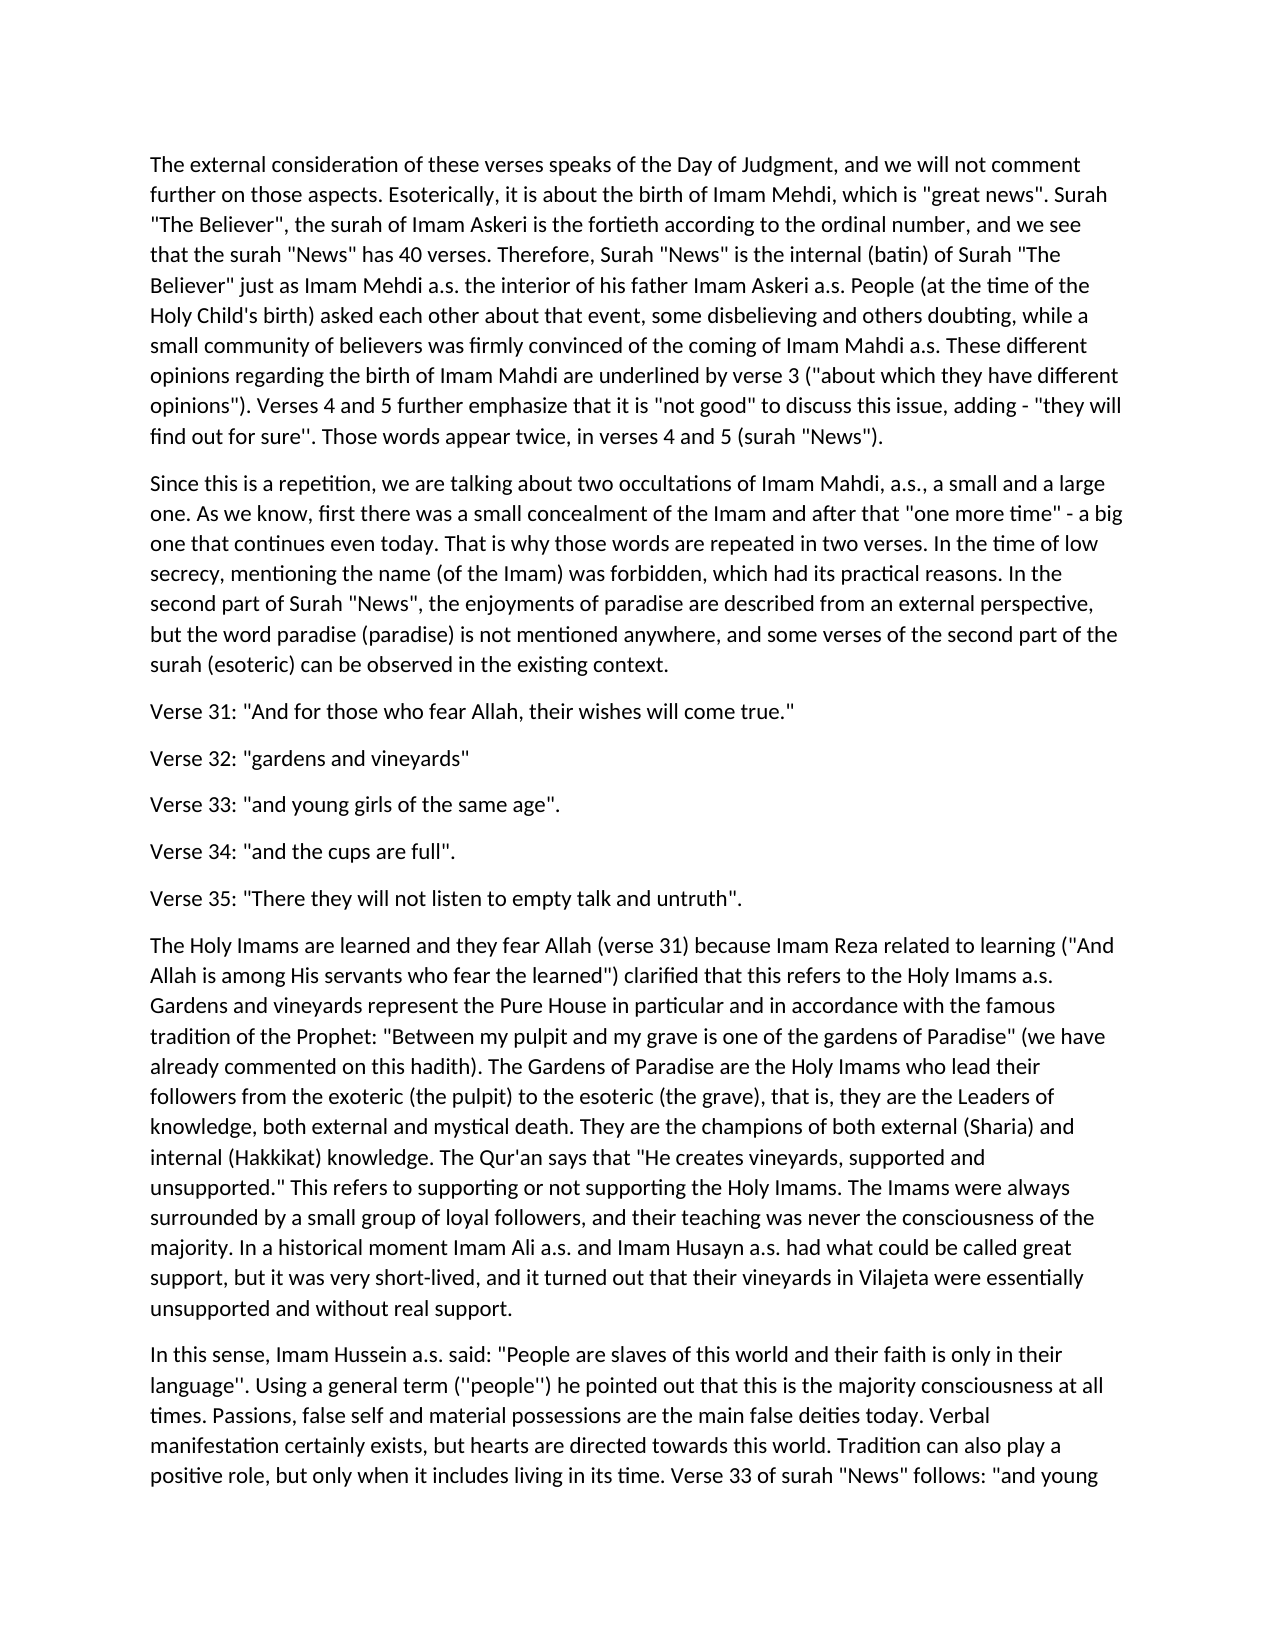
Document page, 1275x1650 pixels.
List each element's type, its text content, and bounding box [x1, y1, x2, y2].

text Verse 31: "And for those who fear Allah, their wishes will come true." [150, 697, 1125, 725]
text Verse 35: "There they will not listen to empty talk and untruth". [150, 884, 1125, 912]
text The external consideration of these verses speaks of the Day of Judgment, and we will not comment further on those aspects. Esoterically, it is about the birth of Imam Mehdi, which is "great news". Surah "The Believer", the surah of Imam Askeri is the fortieth according to the ordinal number, and we see that the surah "News" has 40 verses. Therefore, Surah "News" is the internal (batin) of Surah "The Believer" just as Imam Mehdi a.s. the interior of his father Imam Askeri a.s. People (at the time of the Holy Child's birth) asked each other about that event, some disbelieving and others doubting, while a small community of believers was firmly convinced of the coming of Imam Mahdi a.s. These different opinions regarding the birth of Imam Mahdi are underlined by verse 3 ("about which they have different opinions"). Verses 4 and 5 further emphasize that it is "not good" to discuss this issue, adding - "they will find out for sure''. Those words appear twice, in verses 4 and 5 (surah "News"). [150, 150, 1125, 450]
text The Holy Imams are learned and they fear Allah (verse 31) because Imam Reza related to learning ("And Allah is among His servants who fear the learned") clarified that this refers to the Holy Imams a.s. Gardens and vineyards represent the Pure House in particular and in accordance with the famous tradition of the Prophet: "Between my pulpit and my grave is one of the gardens of Paradise" (we have already commented on this hadith). The Gardens of Paradise are the Holy Imams who lead their followers from the exoteric (the pulpit) to the esoteric (the grave), that is, they are the Leaders of knowledge, both external and mystical death. They are the champions of both external (Sharia) and internal (Hakkikat) knowledge. The Qur'an says that "He creates vineyards, supported and unsupported." This refers to supporting or not supporting the Holy Imams. The Imams were always surrounded by a small group of loyal followers, and their teaching was never the consciousness of the majority. In a historical moment Imam Ali a.s. and Imam Husayn a.s. had what could be called great support, but it was very short-lived, and it turned out that their vineyards in Vilajeta were essentially unsupported and without real support. [150, 931, 1125, 1322]
text Since this is a repetition, we are talking about two occultations of Imam Mahdi, a.s., a small and a large one. As we know, first there was a small concealment of the Imam and after that "one more time" - a big one that continues even today. That is why those words are repeated in two verses. In the time of low secrecy, mentioning the name (of the Imam) was forbidden, which had its practical reasons. In the second part of Surah "News", the enjoyments of paradise are described from an external perspective, but the word paradise (paradise) is not mentioned anywhere, and some verses of the second part of the surah (esoteric) can be observed in the existing context. [150, 469, 1125, 678]
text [150, 1341, 1125, 1489]
text Verse 33: "and young girls of the same age". [150, 791, 1125, 819]
text Verse 34: "and the cups are full". [150, 837, 1125, 866]
text Verse 32: "gardens and vineyards" [150, 744, 1125, 772]
